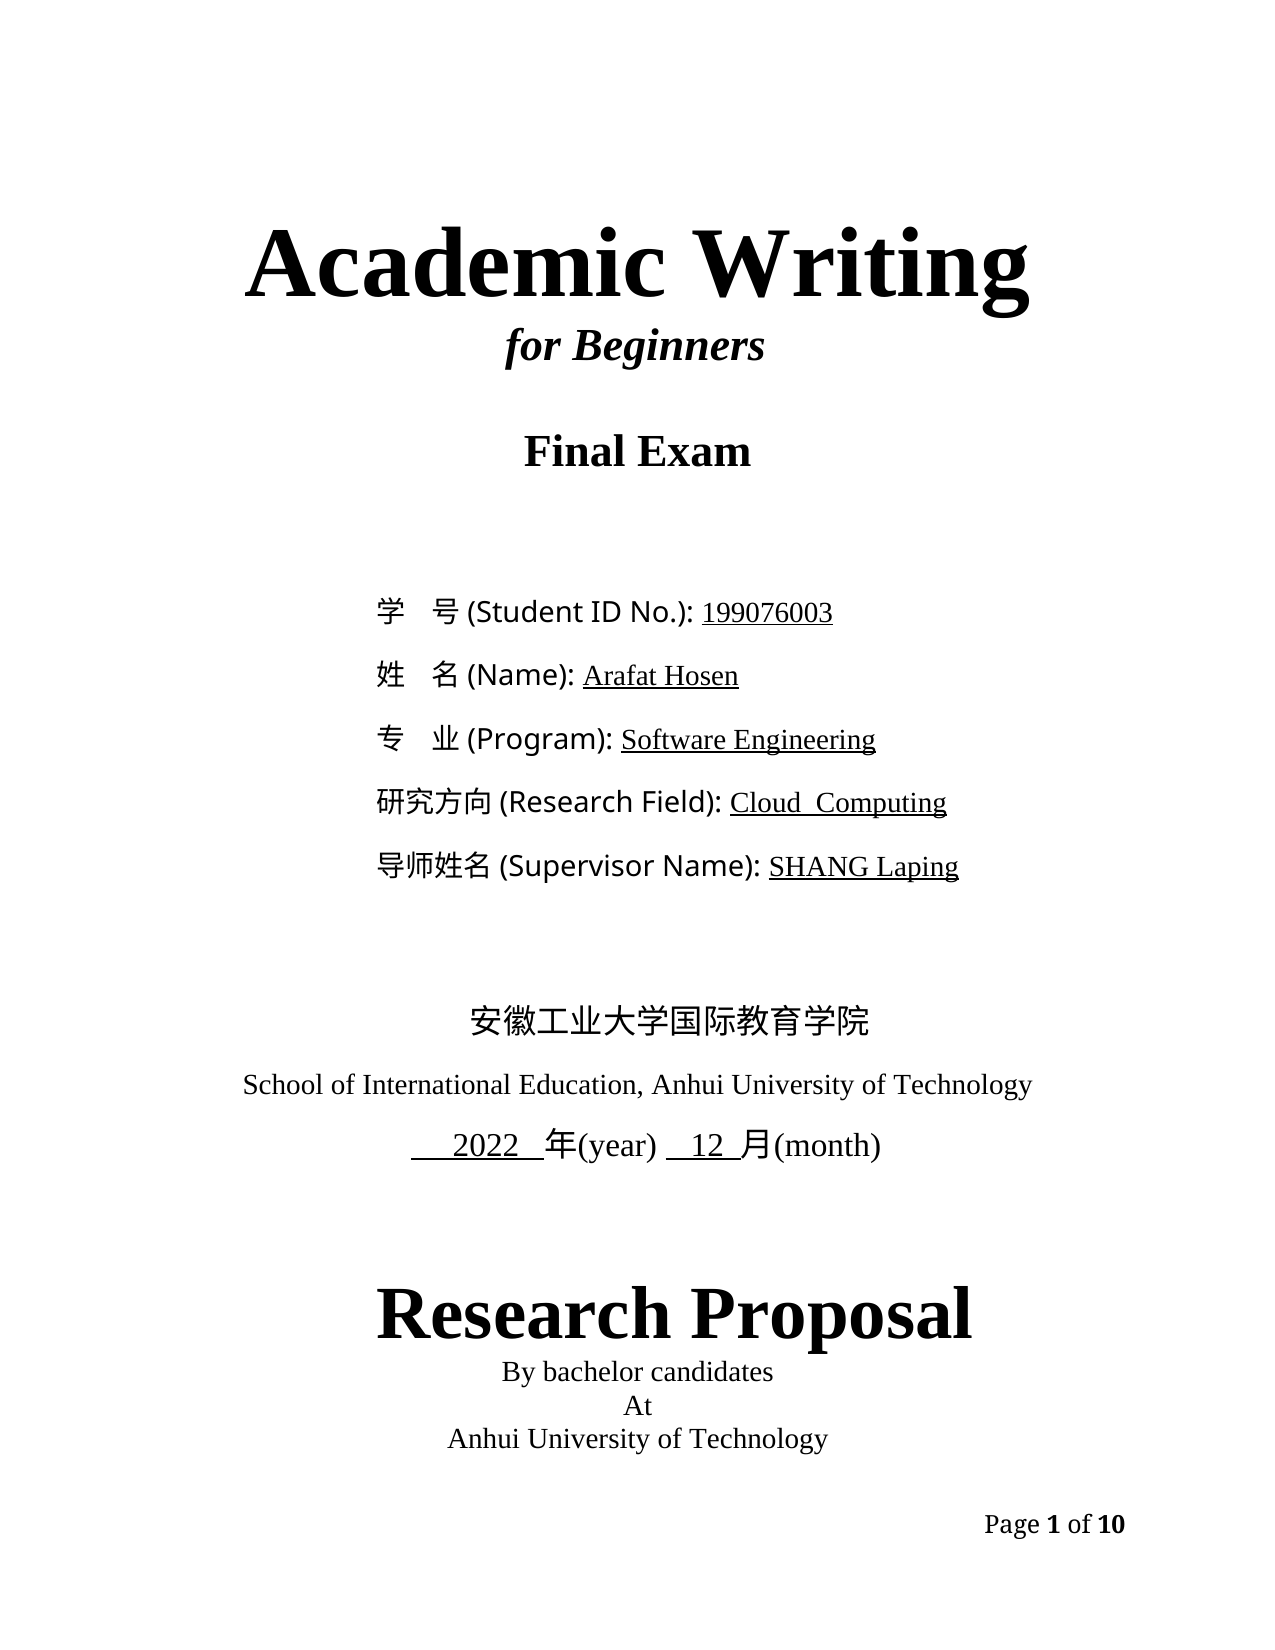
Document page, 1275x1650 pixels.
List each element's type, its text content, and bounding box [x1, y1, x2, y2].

text for Beginners [150, 318, 1125, 370]
text Software Engineering [150, 715, 1125, 758]
text Final Exam [150, 423, 1125, 476]
text At [150, 1388, 1125, 1422]
text 安徽工业大学国际教育学院 [150, 995, 1125, 1043]
text 199076003 [150, 588, 1125, 631]
text Research Proposal [150, 1268, 1125, 1354]
text Anhui University of Technology [150, 1422, 1125, 1455]
text School of International Education, Anhui University of Technology [150, 1067, 1125, 1101]
text Arafat Hosen [150, 652, 1125, 694]
text Academic Writing [150, 203, 1125, 318]
text SHANG Laping [150, 842, 1125, 885]
text 2022 年(year) 12 月(month) [150, 1118, 1125, 1166]
text By bachelor candidates [150, 1354, 1125, 1388]
text Cloud Computing [376, 779, 1125, 821]
